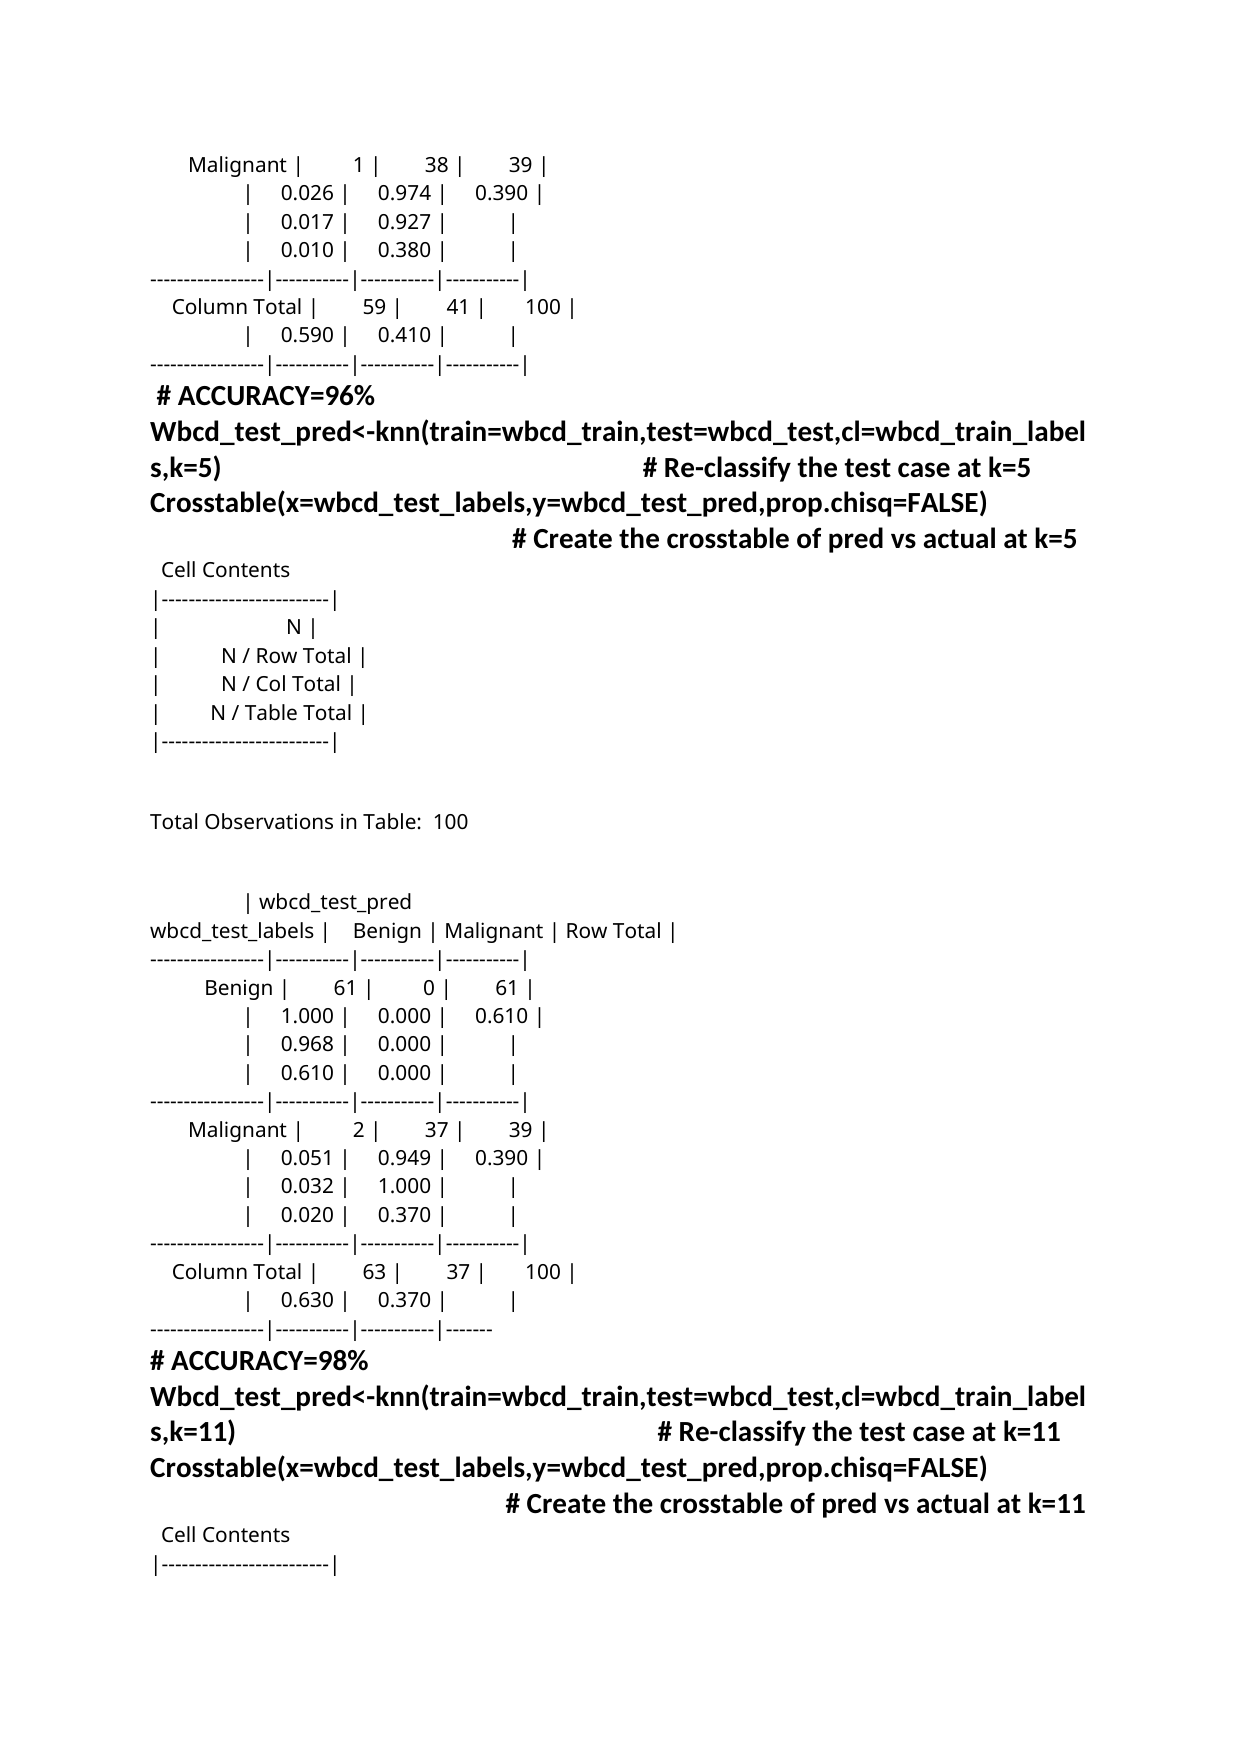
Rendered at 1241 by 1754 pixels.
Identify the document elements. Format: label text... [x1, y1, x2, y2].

text | N / Col Total | [150, 669, 1090, 698]
text -----------------|-----------|-----------|-----------| [150, 349, 1090, 377]
text -----------------|-----------|-----------|-----------| [150, 944, 1090, 973]
text Cell Contents [150, 556, 1090, 584]
text |-------------------------| [150, 584, 1090, 612]
text Column Total | 59 | 41 | 100 | [150, 292, 1090, 321]
text Wbcd_test_pred<-knn(train=wbcd_train,test=wbcd_test,cl=wbcd_train_label s,k=11) # Re-classify the test case at k=11 [150, 1378, 1090, 1449]
text Crosstable(x=wbcd_test_labels,y=wbcd_test_pred,prop.chisq=FALSE) [150, 1449, 1090, 1485]
text | 0.590 | 0.410 | | [150, 321, 1090, 349]
text Wbcd_test_pred<-knn(train=wbcd_train,test=wbcd_test,cl=wbcd_train_label s,k=5) # Re-classify the test case at k=5 [150, 413, 1090, 484]
text | 1.000 | 0.000 | 0.610 | [150, 1001, 1090, 1029]
text | 0.017 | 0.927 | | [150, 207, 1090, 235]
text Total Observations in Table: 100 [150, 807, 1090, 835]
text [150, 264, 1090, 292]
text Column Total | 63 | 37 | 100 | [150, 1257, 1090, 1285]
text | N / Table Total | [150, 698, 1090, 726]
text Malignant | 1 | 38 | 39 | [150, 150, 1090, 178]
text |-------------------------| [150, 726, 1090, 755]
text |-------------------------| [150, 1549, 1090, 1577]
text -----------------|-----------|-----------|-----------| [150, 1086, 1090, 1115]
text Benign | 61 | 0 | 61 | [150, 973, 1090, 1001]
text | 0.026 | 0.974 | 0.390 | [150, 178, 1090, 207]
text Cell Contents [150, 1520, 1090, 1549]
text wbcd_test_labels | Benign | Malignant | Row Total | [150, 916, 1090, 944]
text | 0.630 | 0.370 | | [150, 1285, 1090, 1314]
text | 0.010 | 0.380 | | [150, 235, 1090, 264]
text -----------------|-----------|-----------|------- [150, 1314, 1090, 1342]
text # Create the crosstable of pred vs actual at k=5 [150, 520, 1090, 556]
text Crosstable(x=wbcd_test_labels,y=wbcd_test_pred,prop.chisq=FALSE) [150, 484, 1090, 520]
text | 0.032 | 1.000 | | [150, 1172, 1090, 1200]
text | 0.051 | 0.949 | 0.390 | [150, 1143, 1090, 1172]
text Malignant | 2 | 37 | 39 | [150, 1115, 1090, 1143]
text -----------------|-----------|-----------|-----------| [150, 1228, 1090, 1257]
text # Create the crosstable of pred vs actual at k=11 [150, 1485, 1090, 1520]
text | 0.610 | 0.000 | | [150, 1058, 1090, 1086]
text | wbcd_test_pred [150, 887, 1090, 916]
text # ACCURACY=98% [150, 1342, 1090, 1378]
text # ACCURACY=96% [150, 377, 1090, 413]
text | 0.020 | 0.370 | | [150, 1200, 1090, 1228]
text | N / Row Total | [150, 641, 1090, 669]
text | N | [150, 612, 1090, 641]
text | 0.968 | 0.000 | | [150, 1029, 1090, 1058]
